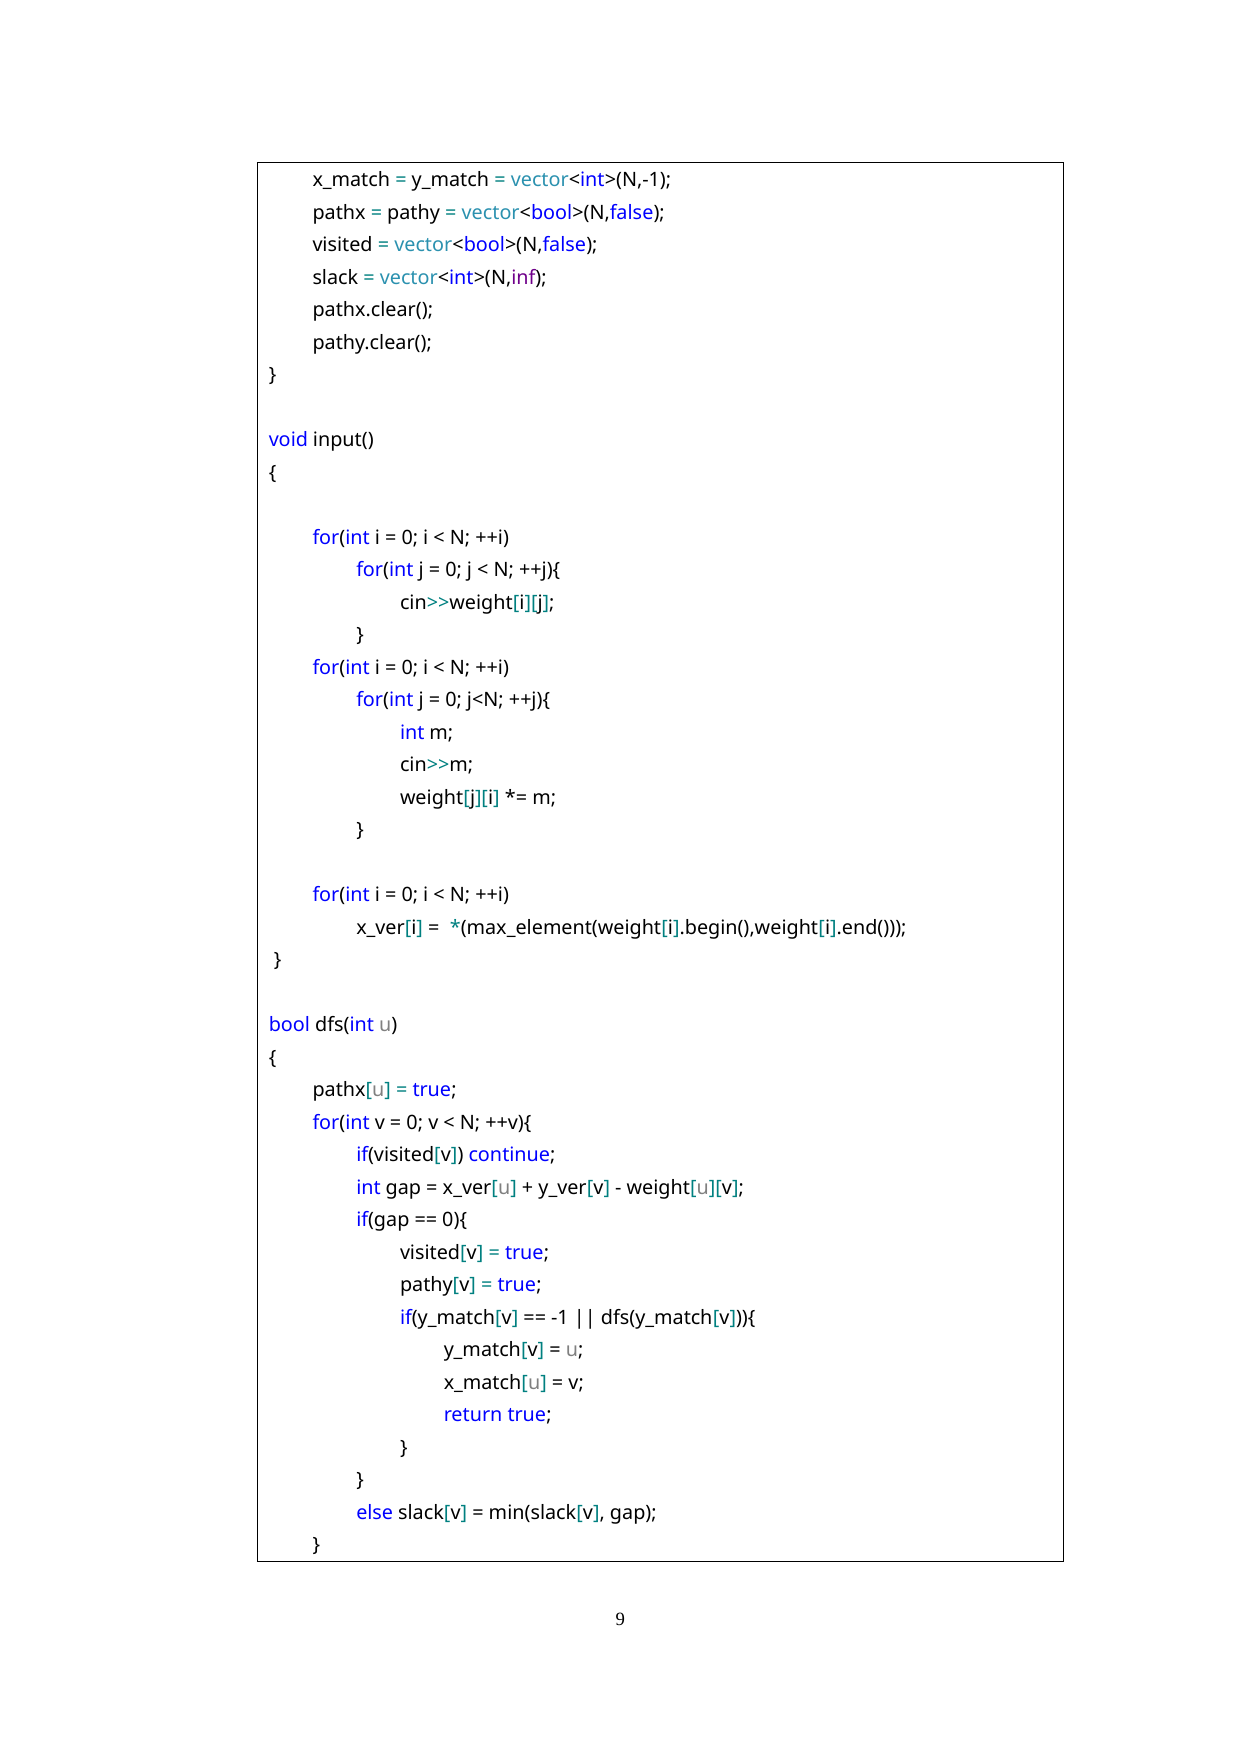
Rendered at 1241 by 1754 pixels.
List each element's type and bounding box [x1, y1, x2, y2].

table_header [258, 163, 1063, 1561]
